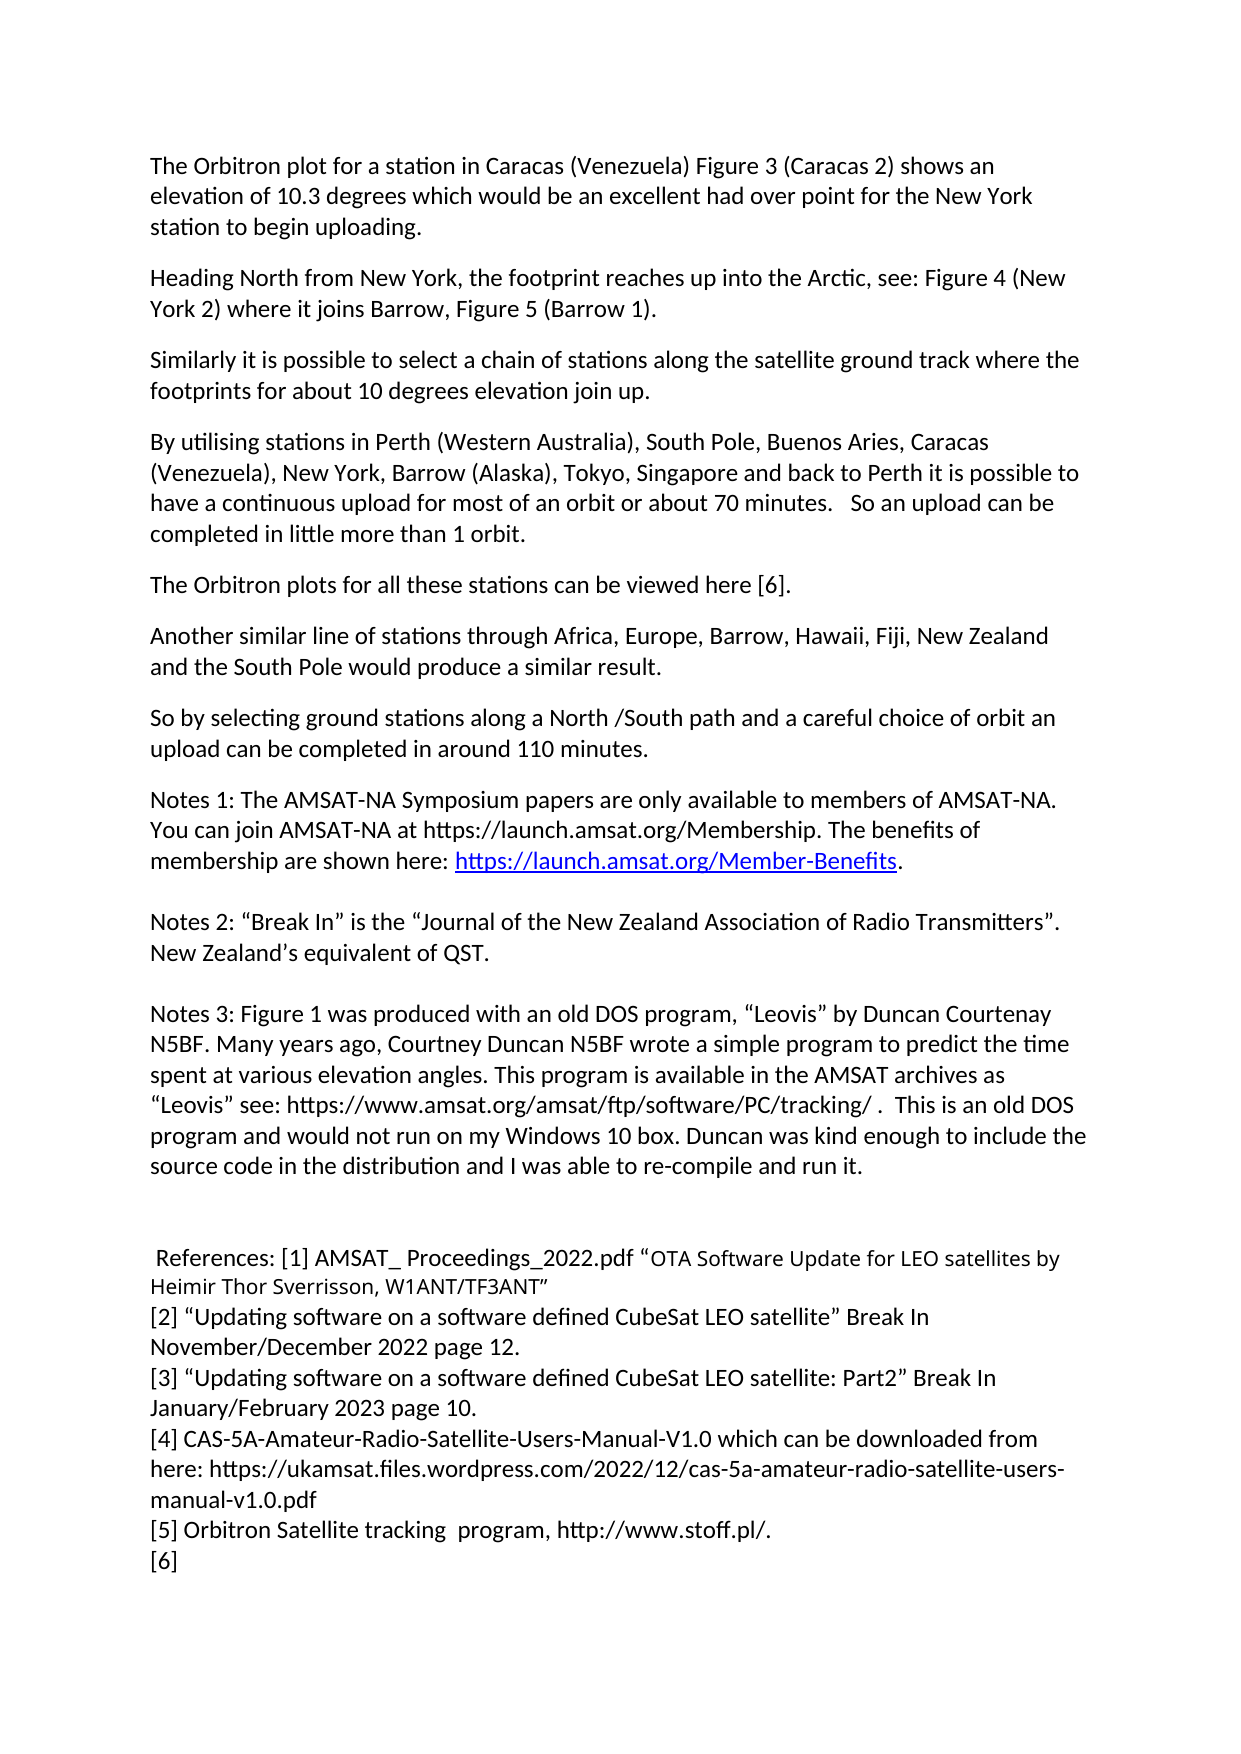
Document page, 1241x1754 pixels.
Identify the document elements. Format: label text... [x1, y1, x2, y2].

text The Orbitron plot for a station in Caracas (Venezuela) Figure 3 (Caracas 2) shows an elevation of 10.3 degrees which would be an excellent had over point for the New York station to begin uploading. [150, 150, 1090, 242]
text The Orbitron plots for all these stations can be viewed here [6]. [150, 569, 1090, 599]
text [4] CAS-5A-Amateur-Radio-Satellite-Users-Manual-V1.0 which can be downloaded from here: https://ukamsat.files.wordpress.com/2022/12/cas-5a-amateur-radio-satellite-users-manual-v1.0.pdf [150, 1423, 1090, 1514]
text Heimir Thor Sverrisson, W1ANT/TF3ANT” [150, 1272, 1090, 1301]
text So by selecting ground stations along a North /South path and a careful choice of orbit an upload can be completed in around 110 minutes. [150, 702, 1090, 763]
text Another similar line of stations through Africa, Europe, Barrow, Hawaii, Fiji, New Zealand and the South Pole would produce a similar result. [150, 620, 1090, 681]
text You can join AMSAT-NA at https://launch.amsat.org/Membership. The benefits of membership are shown here: https://launch.amsat.org/Member-Benefits. [150, 815, 1090, 876]
text New Zealand’s equivalent of QST. [150, 937, 1090, 967]
text [2] “Updating software on a software defined CubeSat LEO satellite” Break In November/December 2022 page 12. [150, 1301, 1090, 1362]
text [5] Orbitron Satellite tracking program, http://www.stoff.pl/. [150, 1514, 1090, 1545]
text [3] “Updating software on a software defined CubeSat LEO satellite: Part2” Break In January/February 2023 page 10. [150, 1362, 1090, 1423]
text Notes 3: Figure 1 was produced with an old DOS program, “Leovis” by Duncan Courtenay N5BF. Many years ago, Courtney Duncan N5BF wrote a simple program to predict the time spent at various elevation angles. This program is available in the AMSAT archives as “Leovis” see: https://www.amsat.org/amsat/ftp/software/PC/tracking/ . This is an old DOS program and would not run on my Windows 10 box. Duncan was kind enough to include the source code in the distribution and I was able to re-compile and run it. [150, 998, 1090, 1181]
text By utilising stations in Perth (Western Australia), South Pole, Buenos Aries, Caracas (Venezuela), New York, Barrow (Alaska), Tokyo, Singapore and back to Perth it is possible to have a continuous upload for most of an orbit or about 70 minutes. So an upload can be completed in little more than 1 orbit. [150, 426, 1090, 548]
text [6] [150, 1545, 1090, 1576]
text Heading North from New York, the footprint reaches up into the Arctic, see: Figure 4 (New York 2) where it joins Barrow, Figure 5 (Barrow 1). [150, 262, 1090, 323]
text Notes 1: The AMSAT-NA Symposium papers are only available to members of AMSAT-NA. [150, 784, 1090, 815]
text References: [1] AMSAT_ Proceedings_2022.pdf “OTA Software Update for LEO satellites by [150, 1242, 1090, 1272]
text Similarly it is possible to select a chain of stations along the satellite ground track where the footprints for about 10 degrees elevation join up. [150, 344, 1090, 405]
text Notes 2: “Break In” is the “Journal of the New Zealand Association of Radio Transmitters”. [150, 906, 1090, 937]
